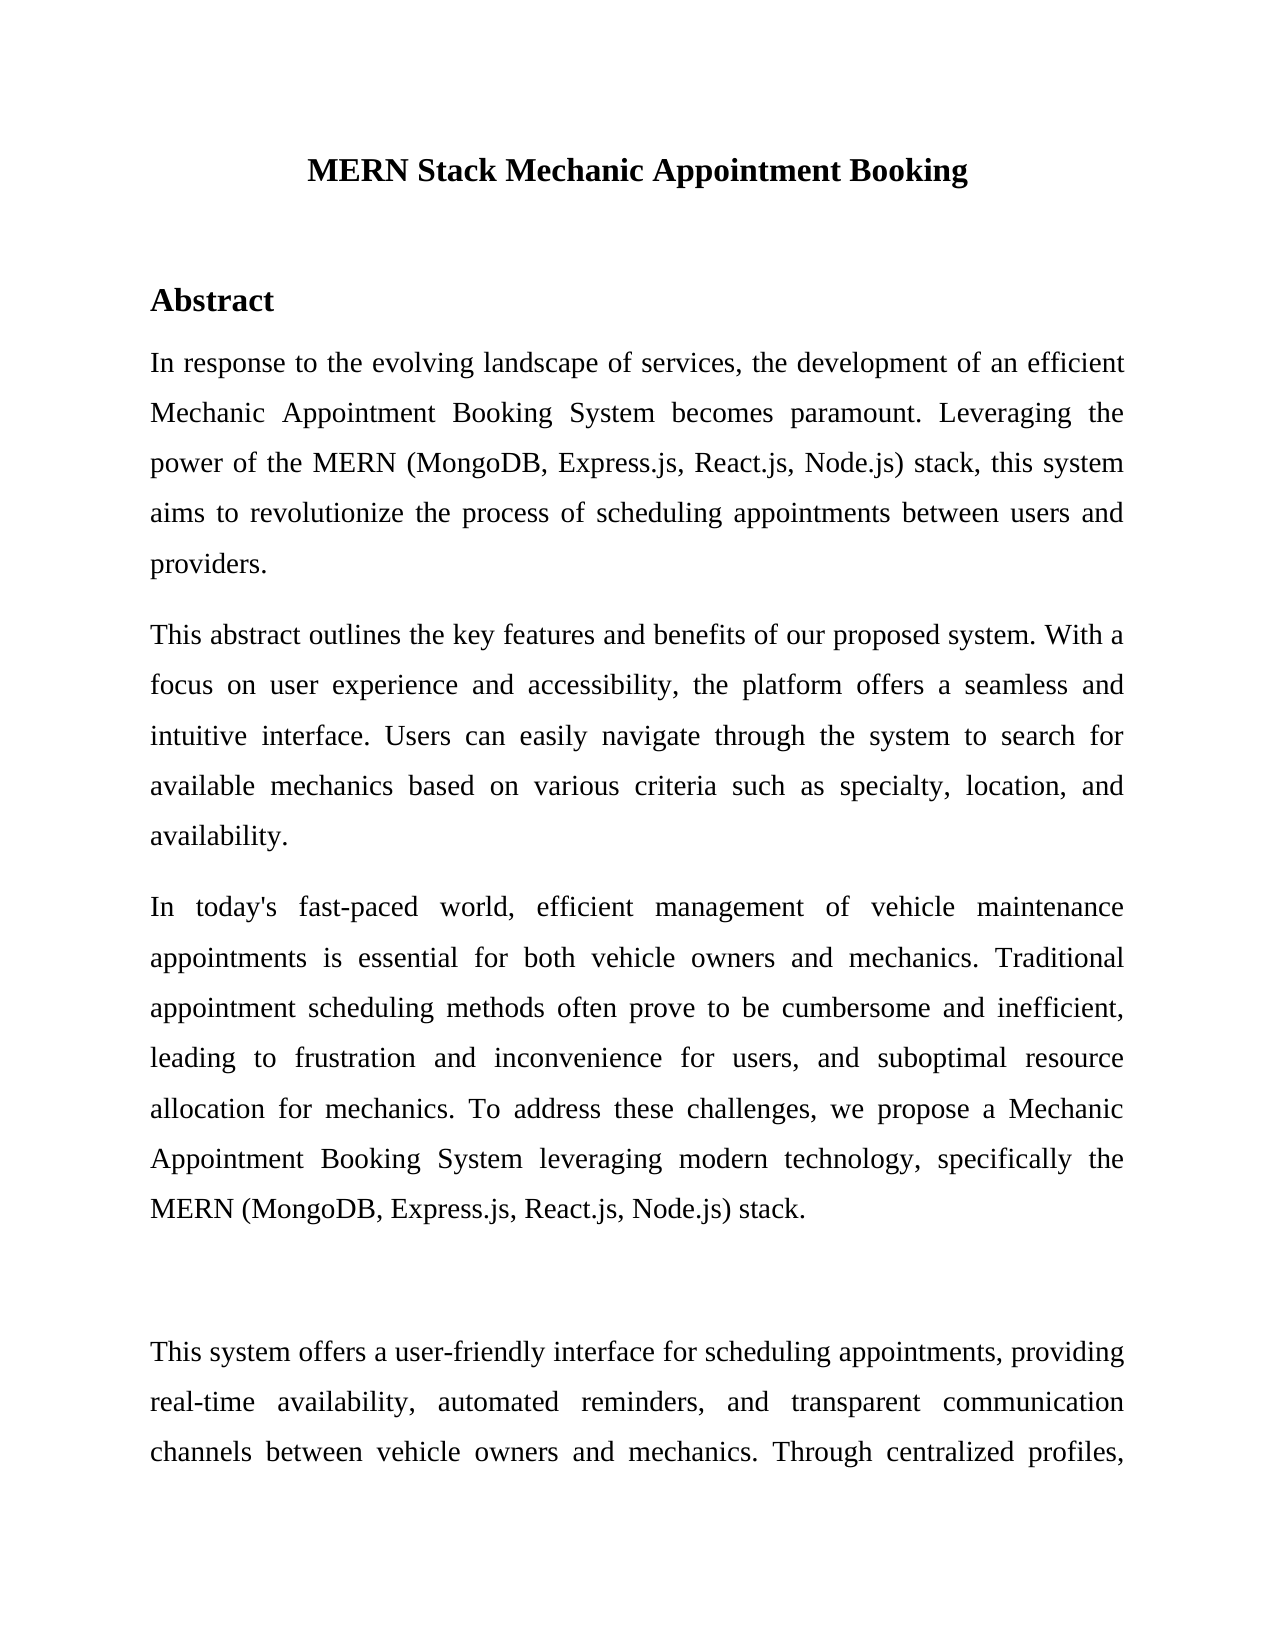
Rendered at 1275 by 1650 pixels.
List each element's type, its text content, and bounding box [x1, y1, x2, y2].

text In today's fast-paced world, efficient management of vehicle maintenance appointments is essential for both vehicle owners and mechanics. Traditional appointment scheduling methods often prove to be cumbersome and inefficient, leading to frustration and inconvenience for users, and suboptimal resource allocation for mechanics. To address these challenges, we propose a Mechanic Appointment Booking System leveraging modern technology, specifically the MERN (MongoDB, Express.js, React.js, Node.js) stack. [150, 889, 1125, 1225]
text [150, 1334, 1125, 1468]
text Abstract [150, 280, 1125, 318]
text In response to the evolving landscape of services, the development of an efficient Mechanic Appointment Booking System becomes paramount. Leveraging the power of the MERN (MongoDB, Express.js, React.js, Node.js) stack, this system aims to revolutionize the process of scheduling appointments between users and providers. [150, 345, 1125, 579]
text This abstract outlines the key features and benefits of our proposed system. With a focus on user experience and accessibility, the platform offers a seamless and intuitive interface. Users can easily navigate through the system to search for available mechanics based on various criteria such as specialty, location, and availability. [150, 617, 1125, 852]
text MERN Stack Mechanic Appointment Booking [150, 150, 1125, 188]
